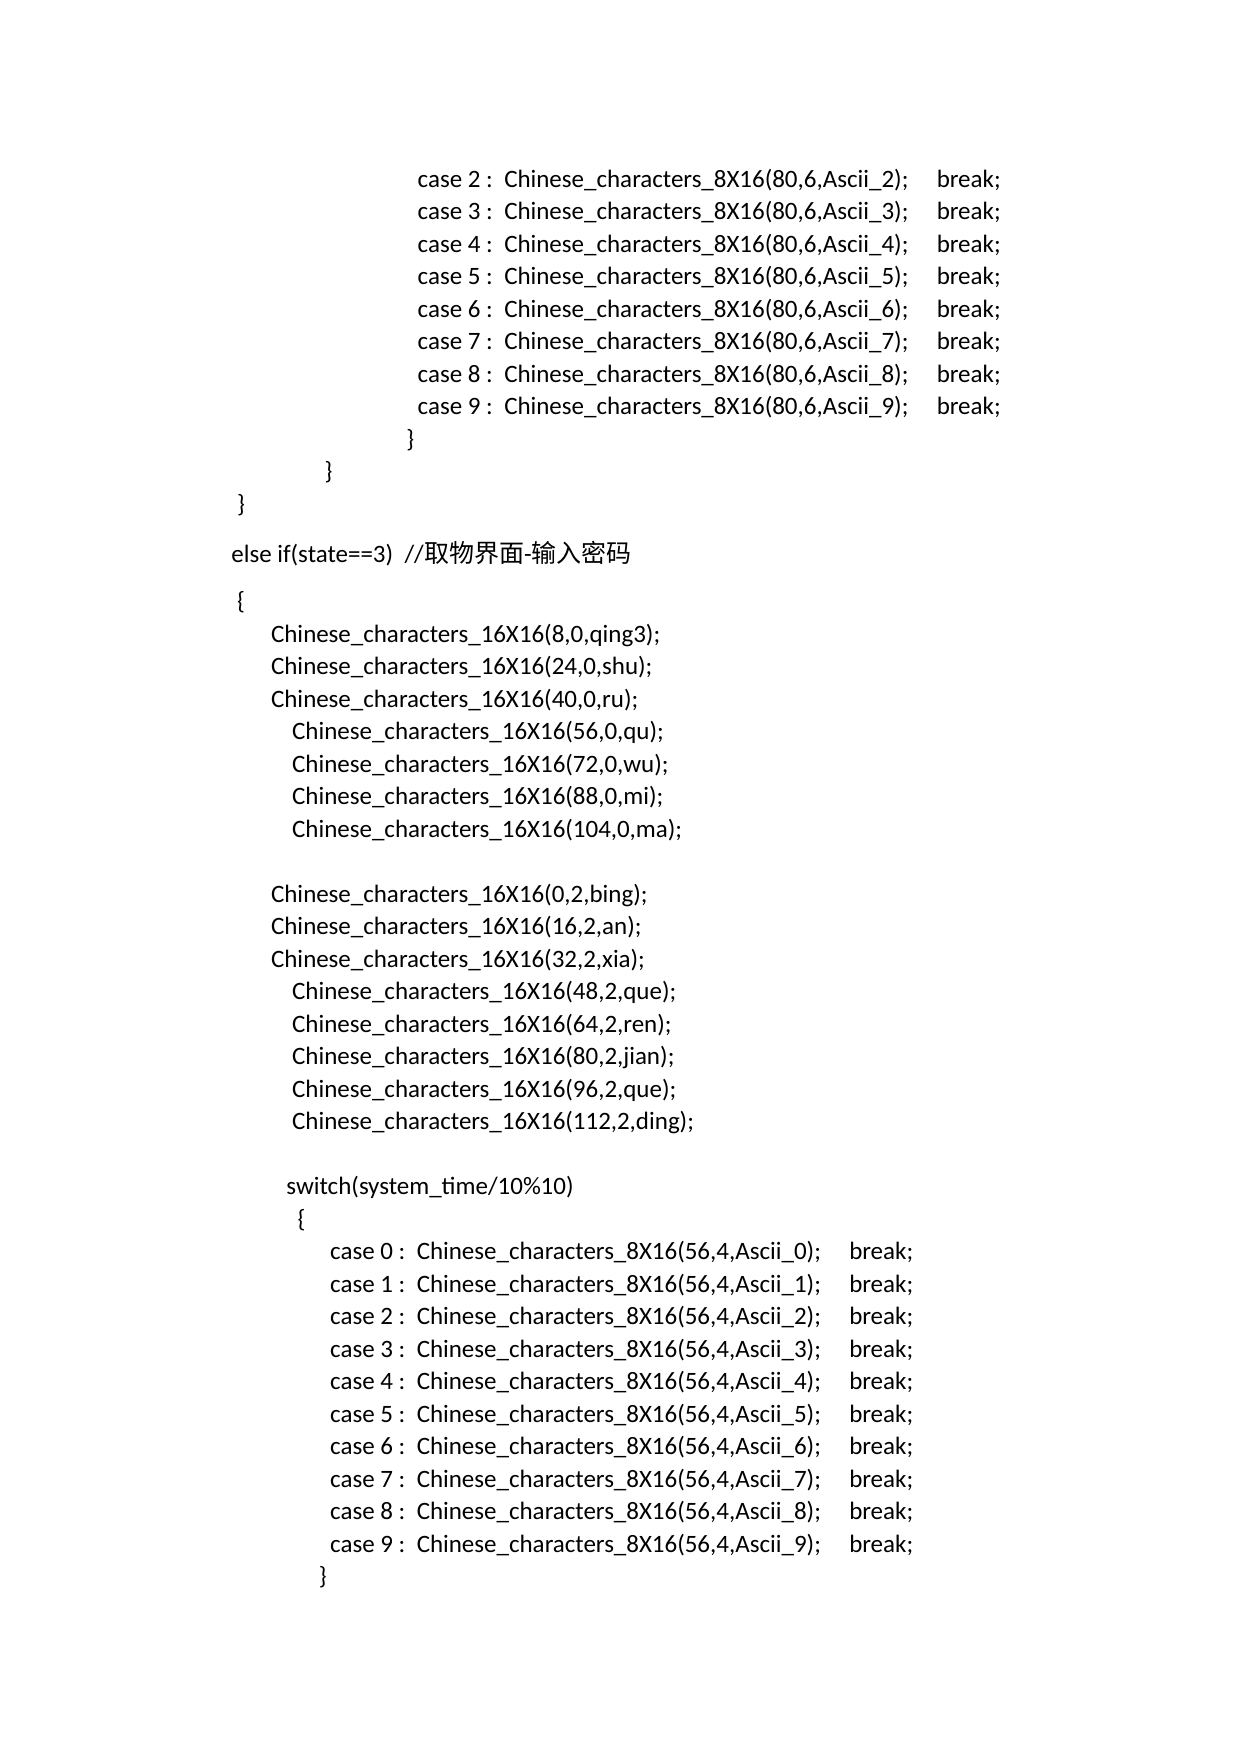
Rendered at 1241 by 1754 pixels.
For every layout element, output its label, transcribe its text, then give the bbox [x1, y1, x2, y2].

text { [187, 1202, 1053, 1234]
text Chinese_characters_16X16(64,2,ren); [187, 1007, 1053, 1039]
text case 7 : Chinese_characters_8X16(80,6,Ascii_7); break; [187, 324, 1053, 357]
text case 1 : Chinese_characters_8X16(56,4,Ascii_1); break; [187, 1267, 1053, 1299]
text } [187, 422, 1053, 454]
text case 2 : Chinese_characters_8X16(56,4,Ascii_2); break; [187, 1299, 1053, 1332]
text case 9 : Chinese_characters_8X16(80,6,Ascii_9); break; [187, 389, 1053, 422]
text Chinese_characters_16X16(80,2,jian); [187, 1039, 1053, 1072]
text Chinese_characters_16X16(24,0,shu); [187, 649, 1053, 682]
text } [187, 454, 1053, 487]
text case 6 : Chinese_characters_8X16(80,6,Ascii_6); break; [187, 292, 1053, 324]
text else if(state==3) //取物界面-输入密码 [187, 519, 1053, 584]
text Chinese_characters_16X16(48,2,que); [187, 974, 1053, 1007]
text Chinese_characters_16X16(112,2,ding); [187, 1104, 1053, 1137]
text case 7 : Chinese_characters_8X16(56,4,Ascii_7); break; [187, 1462, 1053, 1494]
text case 8 : Chinese_characters_8X16(80,6,Ascii_8); break; [187, 357, 1053, 389]
text Chinese_characters_16X16(104,0,ma); [187, 812, 1053, 844]
text Chinese_characters_16X16(72,0,wu); [187, 747, 1053, 779]
text Chinese_characters_16X16(32,2,xia); [187, 942, 1053, 974]
text case 8 : Chinese_characters_8X16(56,4,Ascii_8); break; [187, 1494, 1053, 1527]
text case 5 : Chinese_characters_8X16(56,4,Ascii_5); break; [187, 1397, 1053, 1429]
text } [187, 1559, 1053, 1592]
text case 2 : Chinese_characters_8X16(80,6,Ascii_2); break; [187, 162, 1053, 194]
text case 4 : Chinese_characters_8X16(56,4,Ascii_4); break; [187, 1364, 1053, 1397]
text case 3 : Chinese_characters_8X16(56,4,Ascii_3); break; [187, 1332, 1053, 1364]
text Chinese_characters_16X16(88,0,mi); [187, 779, 1053, 812]
text case 4 : Chinese_characters_8X16(80,6,Ascii_4); break; [187, 227, 1053, 259]
text switch(system_time/10%10) [187, 1169, 1053, 1202]
text Chinese_characters_16X16(0,2,bing); [187, 877, 1053, 909]
text case 5 : Chinese_characters_8X16(80,6,Ascii_5); break; [187, 259, 1053, 292]
text case 9 : Chinese_characters_8X16(56,4,Ascii_9); break; [187, 1527, 1053, 1559]
text Chinese_characters_16X16(96,2,que); [187, 1072, 1053, 1104]
text { [187, 584, 1053, 617]
text Chinese_characters_16X16(40,0,ru); [187, 682, 1053, 714]
text Chinese_characters_16X16(16,2,an); [187, 909, 1053, 942]
text case 6 : Chinese_characters_8X16(56,4,Ascii_6); break; [187, 1429, 1053, 1462]
text Chinese_characters_16X16(56,0,qu); [187, 714, 1053, 747]
text case 0 : Chinese_characters_8X16(56,4,Ascii_0); break; [187, 1234, 1053, 1267]
text case 3 : Chinese_characters_8X16(80,6,Ascii_3); break; [187, 194, 1053, 227]
text Chinese_characters_16X16(8,0,qing3); [187, 617, 1053, 649]
text } [187, 487, 1053, 519]
